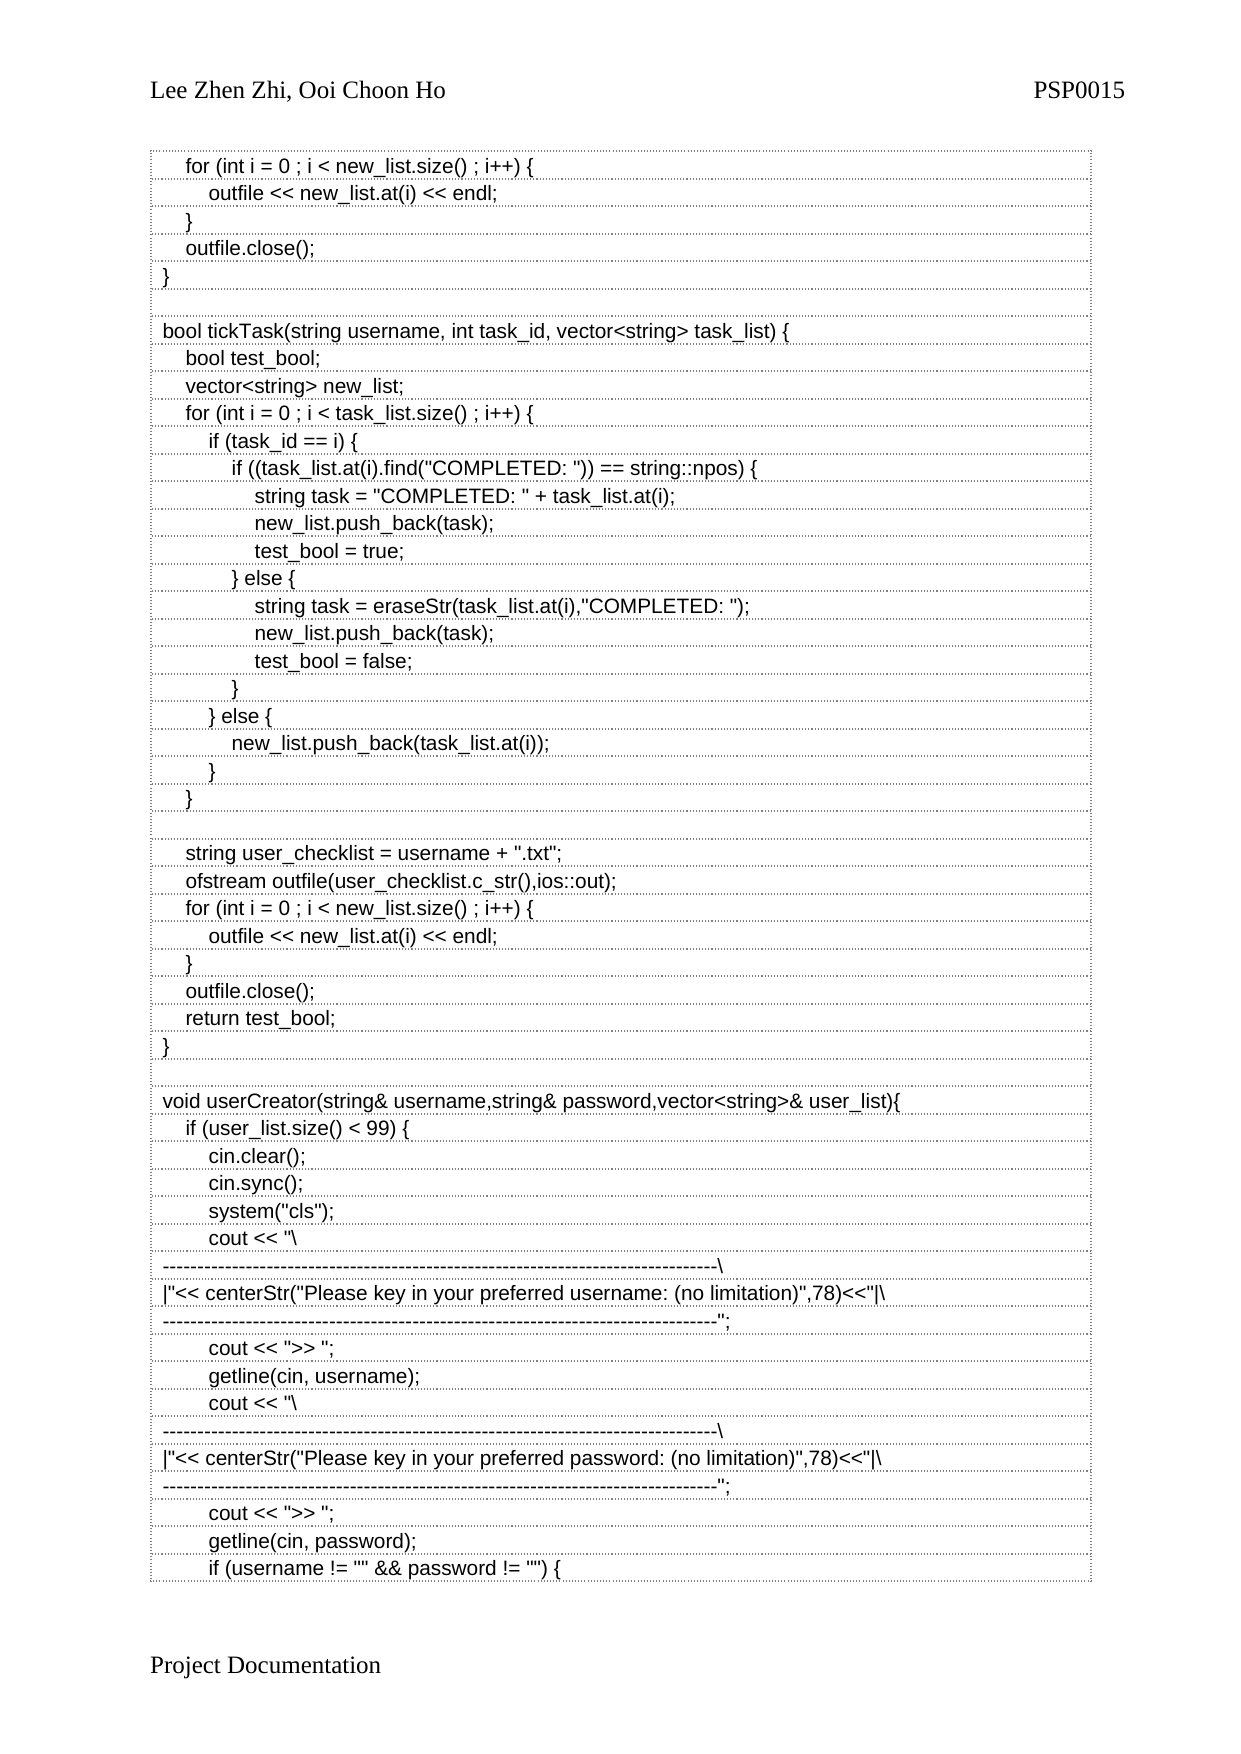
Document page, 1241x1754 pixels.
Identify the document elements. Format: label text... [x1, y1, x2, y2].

table_cell [151, 288, 1091, 315]
table_cell cout << ">> "; [151, 1333, 1091, 1360]
table_cell outfile.close(); [151, 233, 1091, 260]
table_cell if (user_list.size() < 99) { [151, 1113, 1091, 1140]
table_cell cin.clear(); [151, 1140, 1091, 1167]
table_cell for (int i = 0 ; i < new_list.size() ; i++) { [151, 893, 1091, 920]
table_cell --------------------------------------------------------------------------------\ [151, 1250, 1091, 1277]
table_cell bool tickTask(string username, int task_id, vector<string> task_list) { [151, 315, 1091, 342]
table_cell new_list.push_back(task); [151, 508, 1091, 535]
table_cell string task = "COMPLETED: " + task_list.at(i); [151, 480, 1091, 507]
table_cell if (username != "" && password != "") { [151, 1553, 1091, 1580]
table_cell } [151, 948, 1091, 975]
table_cell } [151, 205, 1091, 232]
table_cell --------------------------------------------------------------------------------"; [151, 1305, 1091, 1332]
table_cell --------------------------------------------------------------------------------"; [151, 1470, 1091, 1497]
table_cell } [151, 755, 1091, 782]
table_cell cout << ">> "; [151, 1498, 1091, 1525]
table_cell new_list.push_back(task); [151, 618, 1091, 645]
table_cell cout << "\ [151, 1388, 1091, 1415]
table_cell bool test_bool; [151, 343, 1091, 370]
table_cell --------------------------------------------------------------------------------\ [151, 1415, 1091, 1442]
table_cell outfile << new_list.at(i) << endl; [151, 920, 1091, 947]
table_cell for (int i = 0 ; i < task_list.size() ; i++) { [151, 398, 1091, 425]
table_cell ofstream outfile(user_checklist.c_str(),ios::out); [151, 865, 1091, 892]
table_cell system("cls"); [151, 1195, 1091, 1222]
table_cell outfile << new_list.at(i) << endl; [151, 178, 1091, 205]
table_cell } [151, 783, 1091, 810]
table_cell void userCreator(string& username,string& password,vector<string>& user_list){ [151, 1085, 1091, 1112]
table_cell } [151, 1030, 1091, 1057]
table_cell } [151, 673, 1091, 700]
table_cell vector<string> new_list; [151, 370, 1091, 397]
table_cell [151, 1058, 1091, 1085]
table_cell } [151, 260, 1091, 287]
table_cell if (task_id == i) { [151, 425, 1091, 452]
table_cell test_bool = true; [151, 535, 1091, 562]
table_cell string user_checklist = username + ".txt"; [151, 838, 1091, 865]
table_cell [151, 810, 1091, 837]
table_cell getline(cin, password); [151, 1525, 1091, 1552]
table_cell cout << "\ [151, 1223, 1091, 1250]
table_cell for (int i = 0 ; i < new_list.size() ; i++) { [151, 150, 1091, 177]
table_cell outfile.close(); [151, 975, 1091, 1002]
table_cell test_bool = false; [151, 645, 1091, 672]
table_cell } else { [151, 700, 1091, 727]
table_cell getline(cin, username); [151, 1360, 1091, 1387]
table_cell cin.sync(); [151, 1168, 1091, 1195]
table_cell |"<< centerStr("Please key in your preferred username: (no limitation)",78)<<"|\ [151, 1278, 1091, 1305]
table_cell new_list.push_back(task_list.at(i)); [151, 728, 1091, 755]
table_cell string task = eraseStr(task_list.at(i),"COMPLETED: "); [151, 590, 1091, 617]
table_cell if ((task_list.at(i).find("COMPLETED: ")) == string::npos) { [151, 453, 1091, 480]
table_cell } else { [151, 563, 1091, 590]
table_cell |"<< centerStr("Please key in your preferred password: (no limitation)",78)<<"|\ [151, 1443, 1091, 1470]
table_cell return test_bool; [151, 1003, 1091, 1030]
